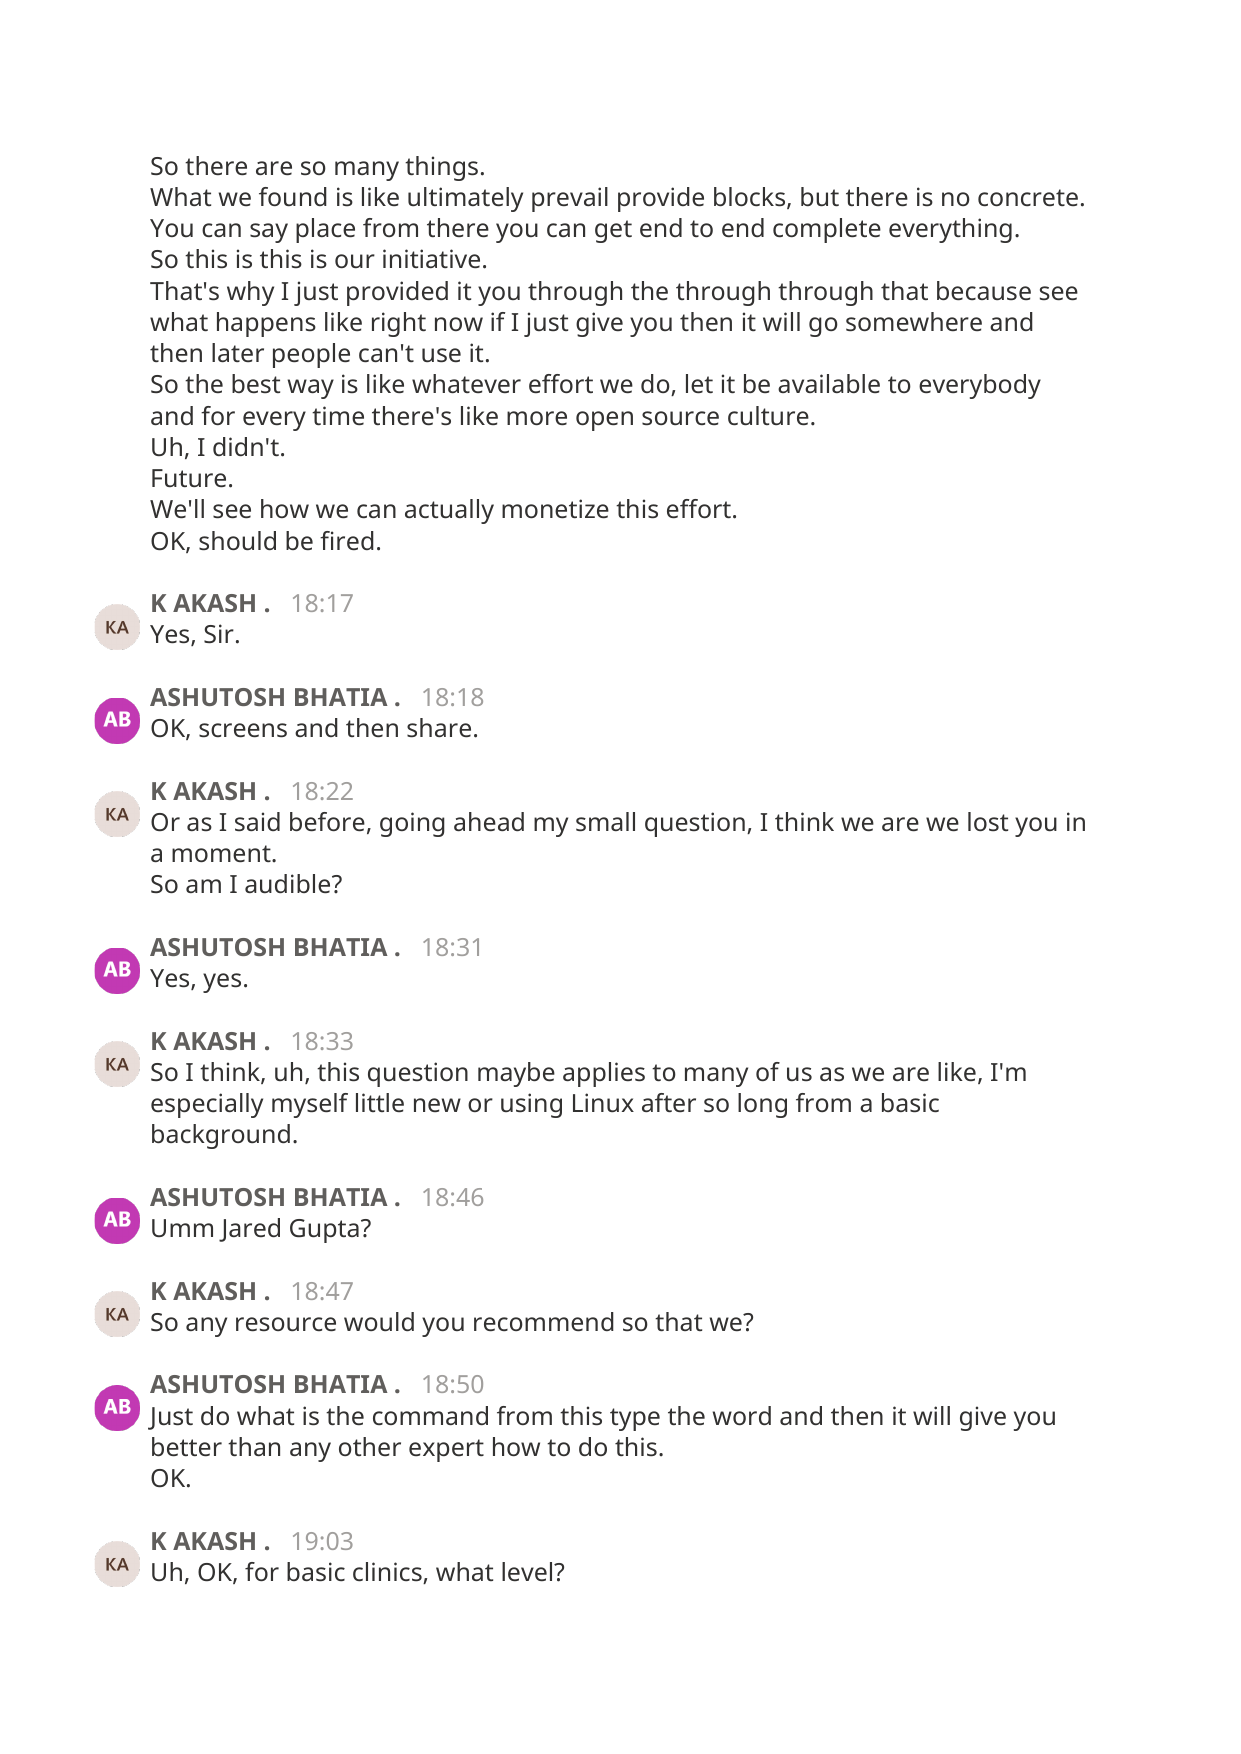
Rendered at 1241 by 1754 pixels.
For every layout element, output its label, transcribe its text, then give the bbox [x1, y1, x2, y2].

text K AKASH . 18:33 So I think, uh, this question maybe applies to many of us as we are like, I'm especially myself little new or using Linux after so long from a basic background. [150, 994, 1090, 1150]
picture [94, 604, 140, 650]
picture [94, 1385, 140, 1431]
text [150, 150, 1090, 556]
text ASHUTOSH BHATIA . 18:50 Just do what is the command from this type the word and then it will give you better than any other expert how to do this. OK. [150, 1337, 1090, 1494]
text K AKASH . 19:03 Uh, OK, for basic clinics, what level? [150, 1494, 1090, 1587]
text K AKASH . 18:47 So any resource would you recommend so that we? [150, 1244, 1090, 1337]
text ASHUTOSH BHATIA . 18:31 Yes, yes. [150, 900, 1090, 994]
picture [94, 1291, 140, 1337]
picture [94, 1198, 140, 1244]
text K AKASH . 18:22 Or as I said before, going ahead my small question, I think we are we lost you in a moment. So am I audible? [150, 744, 1090, 900]
picture [94, 1041, 140, 1087]
picture [94, 948, 140, 994]
text ASHUTOSH BHATIA . 18:46 Umm Jared Gupta? [150, 1150, 1090, 1244]
text ASHUTOSH BHATIA . 18:18 OK, screens and then share. [150, 650, 1090, 744]
picture [94, 1541, 140, 1587]
picture [94, 791, 140, 837]
text K AKASH . 18:17 Yes, Sir. [150, 556, 1090, 650]
picture [94, 698, 140, 744]
